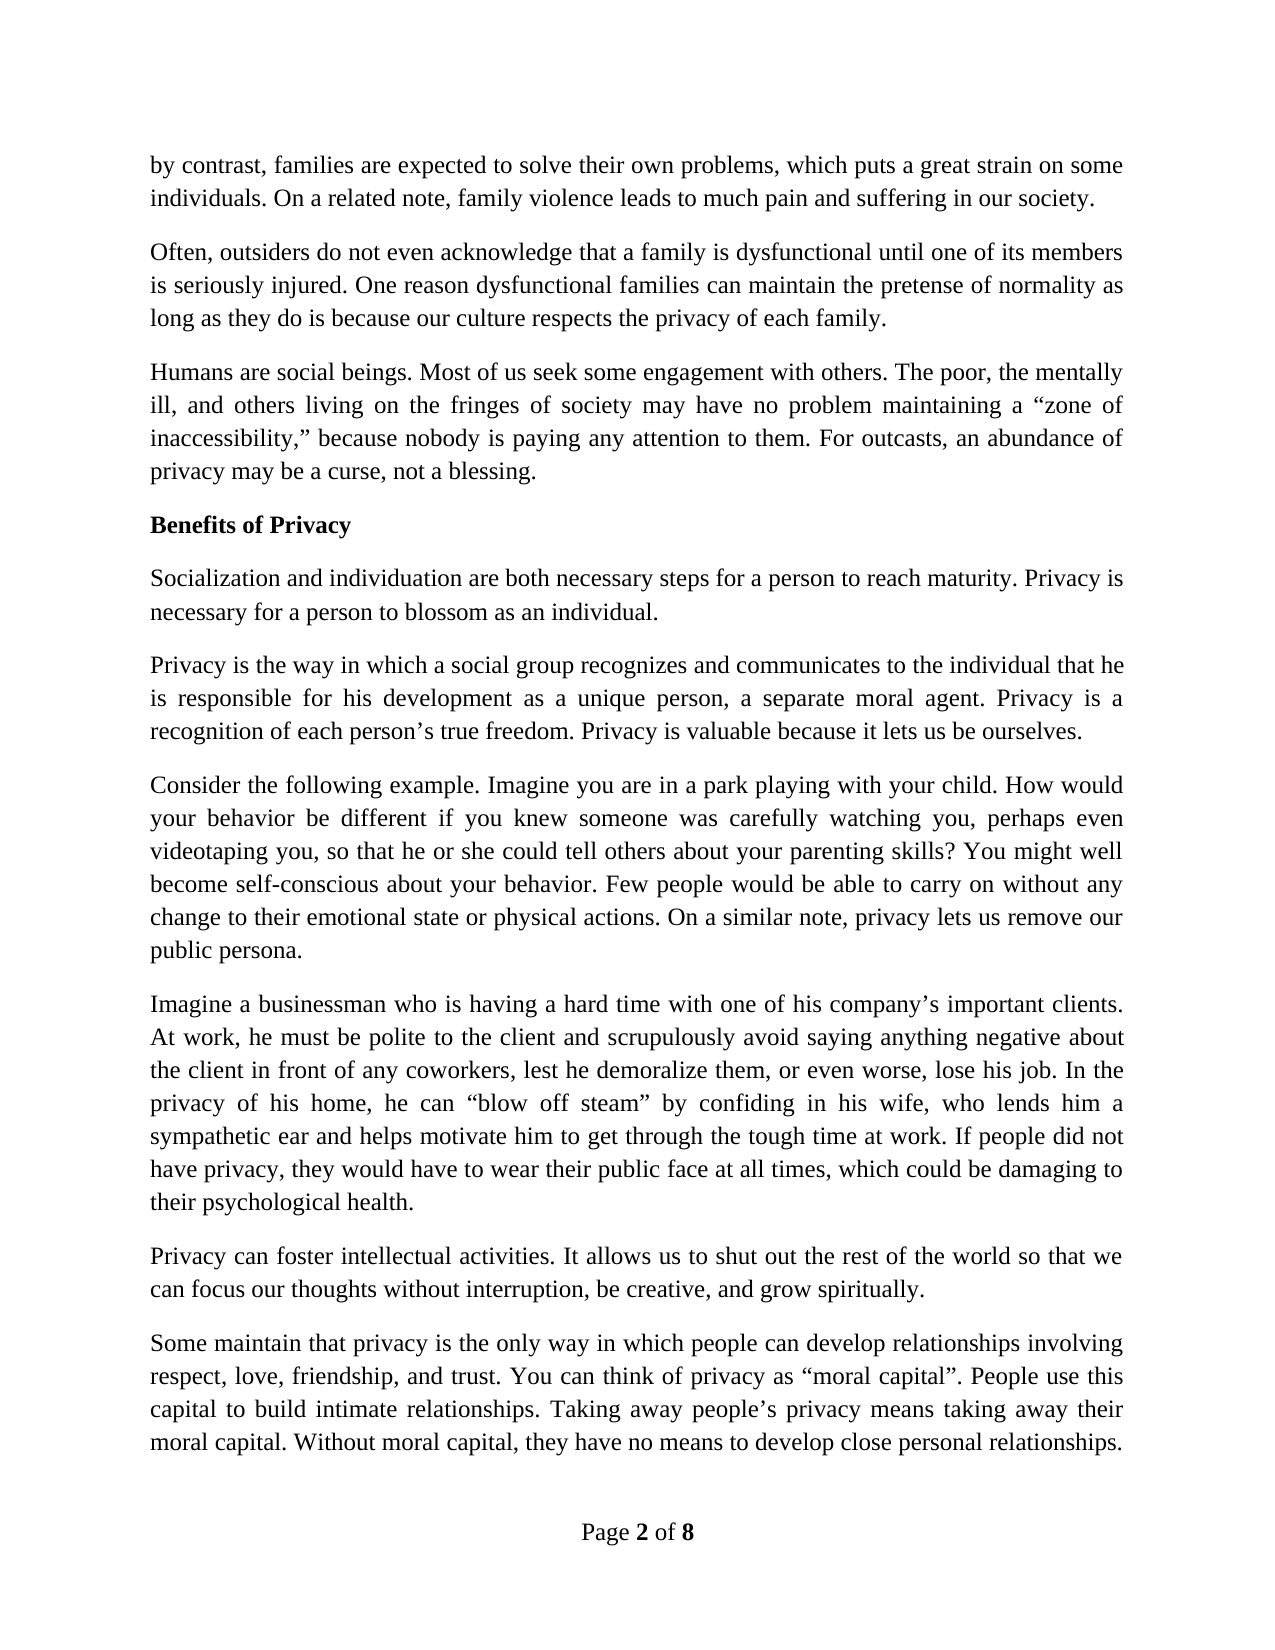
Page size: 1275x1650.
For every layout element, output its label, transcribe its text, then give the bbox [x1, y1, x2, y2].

text Benefits of Privacy [150, 510, 1125, 538]
text Socialization and individuation are both necessary steps for a person to reach maturity. Privacy is necessary for a person to blossom as an individual. [150, 563, 1125, 625]
text Privacy is the way in which a social group recognizes and communicates to the individual that he is responsible for his development as a unique person, a separate moral agent. Privacy is a recognition of each person’s true freedom. Privacy is valuable because it lets us be ourselves. [150, 650, 1125, 745]
text Humans are social beings. Most of us seek some engagement with others. The poor, the mentally ill, and others living on the fringes of society may have no problem maintaining a “zone of inaccessibility,” because nobody is paying any attention to them. For outcasts, an abundance of privacy may be a curse, not a blessing. [150, 357, 1125, 484]
text Some maintain that privacy is the only way in which people can develop relationships involving respect, love, friendship, and trust. You can think of privacy as “moral capital”. People use this capital to build intimate relationships. Taking away people’s privacy means taking away their moral capital. Without moral capital, they have no means to develop close personal relationships. [150, 1328, 1125, 1456]
text Often, outsiders do not even acknowledge that a family is dysfunctional until one of its members is seriously injured. One reason dysfunctional families can maintain the pretense of normality as long as they do is because our culture respects the privacy of each family. [150, 237, 1125, 332]
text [150, 150, 1125, 212]
text Privacy can foster intellectual activities. It allows us to shut out the rest of the world so that we can focus our thoughts without interruption, be creative, and grow spiritually. [150, 1241, 1125, 1303]
text Consider the following example. Imagine you are in a park playing with your child. How would your behavior be different if you knew someone was carefully watching you, perhaps even videotaping you, so that he or she could tell others about your parenting skills? You might well become self-conscious about your behavior. Few people would be able to carry on without any change to their emotional state or physical actions. On a similar note, privacy lets us remove our public persona. [150, 770, 1125, 964]
text Imagine a businessman who is having a hard time with one of his company’s important clients. At work, he must be polite to the client and scrupulously avoid saying anything negative about the client in front of any coworkers, lest he demoralize them, or even worse, lose his job. In the privacy of his home, he can “blow off steam” by confiding in his wife, who lends him a sympathetic ear and helps motivate him to get through the tough time at work. If people did not have privacy, they would have to wear their public face at all times, which could be damaging to their psychological health. [150, 989, 1125, 1216]
